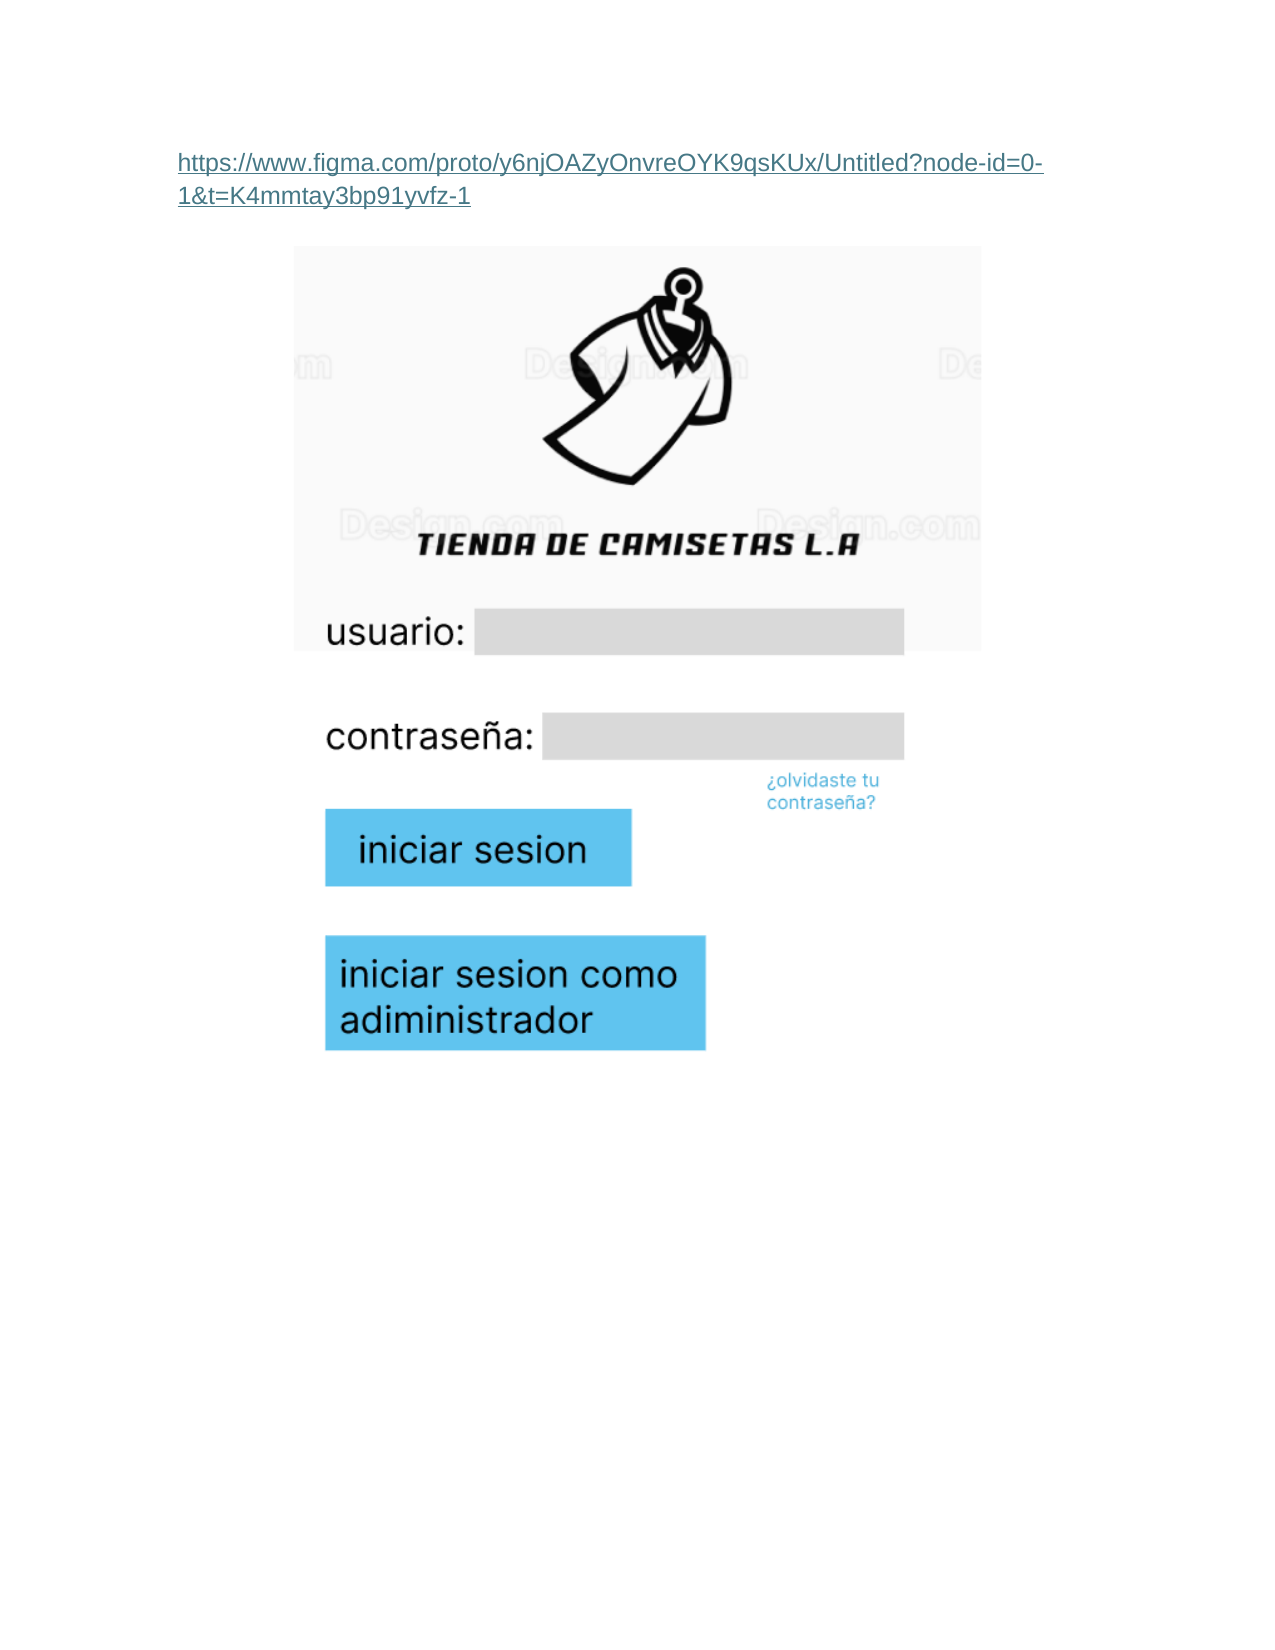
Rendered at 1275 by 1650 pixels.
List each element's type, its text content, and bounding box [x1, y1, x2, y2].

picture [293, 246, 982, 1088]
text https://www.figma.com/proto/y6njOAZyOnvreOYK9qsKUx/Untitled?node-id=0-1&t=K4mmtay3bp91yvfz-1 [177, 148, 1098, 209]
